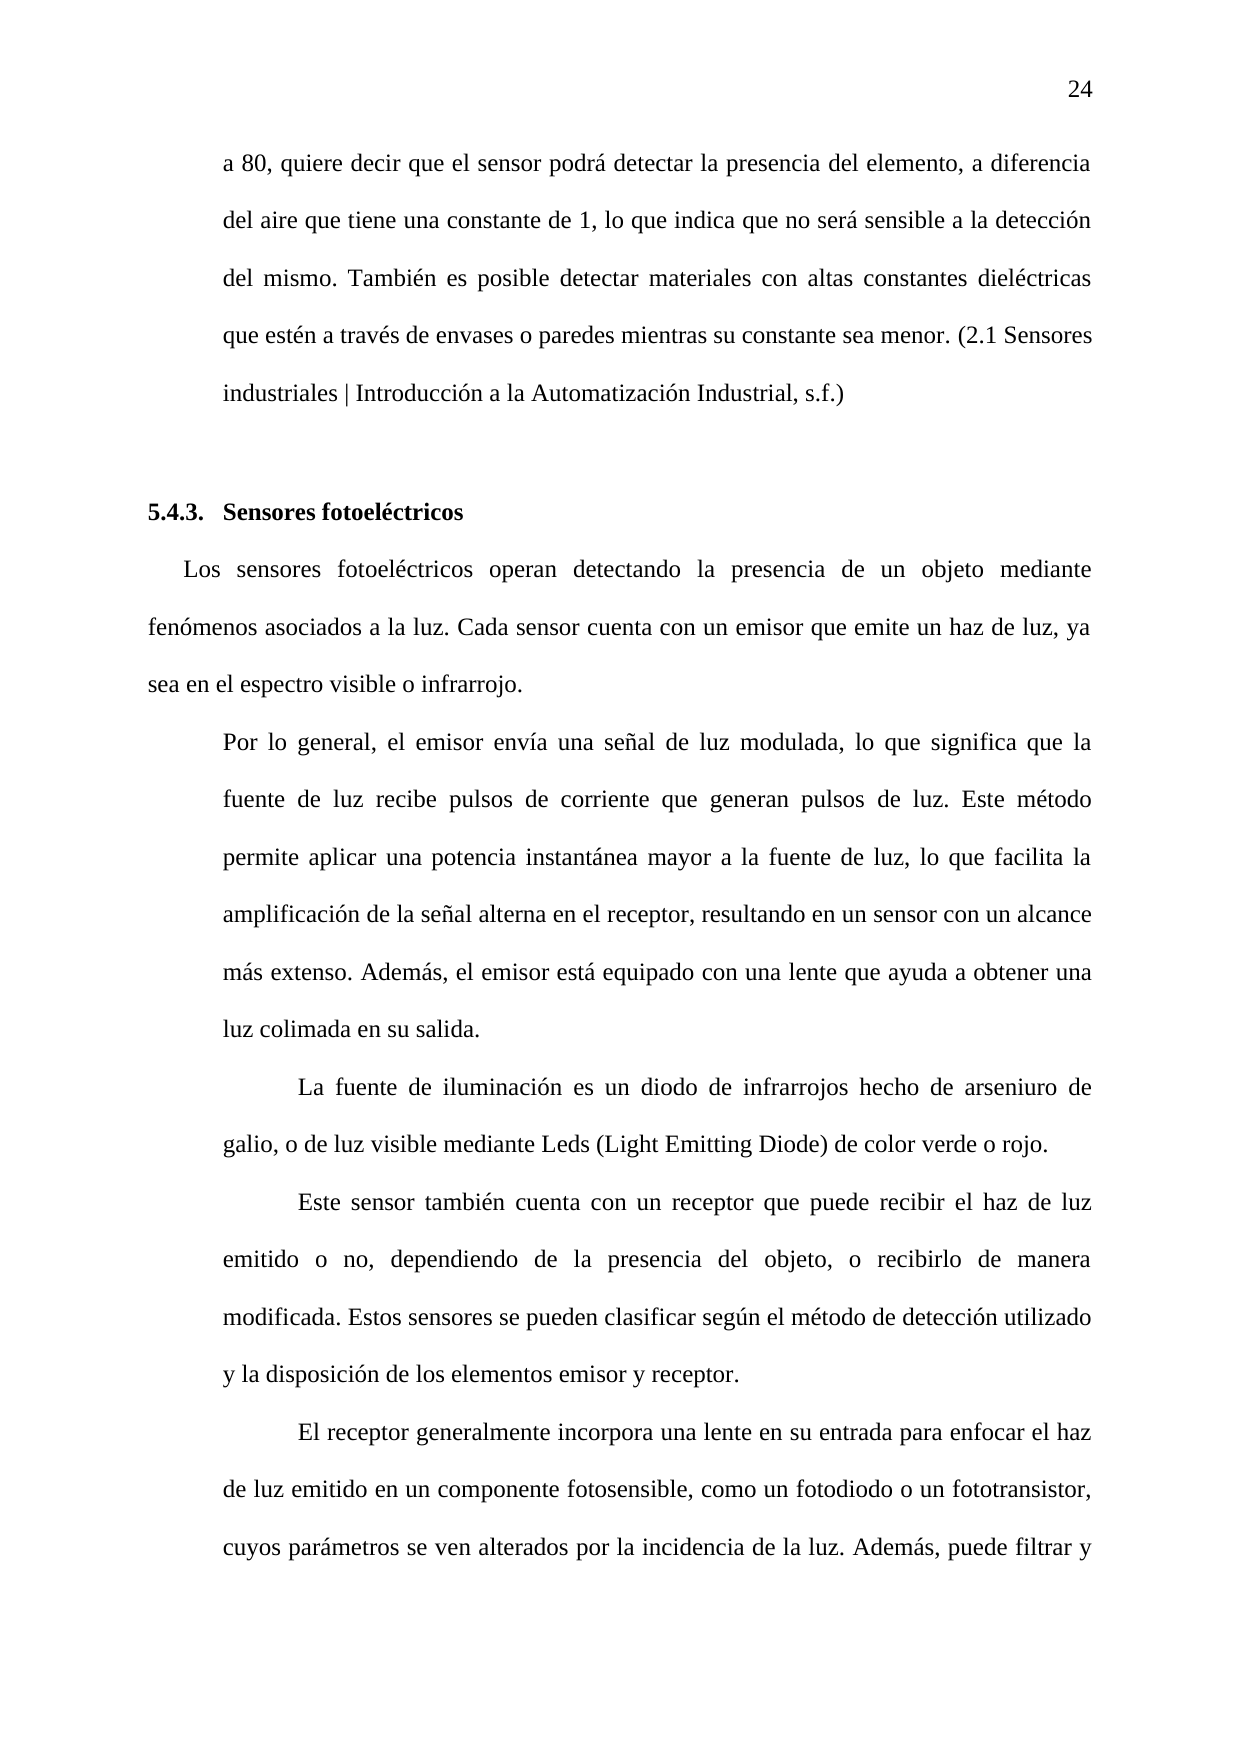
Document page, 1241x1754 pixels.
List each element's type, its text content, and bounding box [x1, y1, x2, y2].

text Este sensor también cuenta con un receptor que puede recibir el haz de luz emitido o no, dependiendo de la presencia del objeto, o recibirlo de manera modificada. Estos sensores se pueden clasificar según el método de detección utilizado y la disposición de los elementos emisor y receptor. [223, 1187, 1092, 1388]
text Los sensores fotoeléctricos operan detectando la presencia de un objeto mediante fenómenos asociados a la luz. Cada sensor cuenta con un emisor que emite un haz de luz, ya sea en el espectro visible o infrarrojo. [148, 554, 1092, 698]
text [223, 1417, 1092, 1561]
subtitle Sensores fotoeléctricos [148, 497, 1092, 526]
text Por lo general, el emisor envía una señal de luz modulada, lo que significa que la fuente de luz recibe pulsos de corriente que generan pulsos de luz. Este método permite aplicar una potencia instantánea mayor a la fuente de luz, lo que facilita la amplificación de la señal alterna en el receptor, resultando en un sensor con un alcance más extenso. Además, el emisor está equipado con una lente que ayuda a obtener una luz colimada en su salida. [223, 727, 1092, 1043]
text La fuente de iluminación es un diodo de infrarrojos hecho de arseniuro de galio, o de luz visible mediante Leds (Light Emitting Diode) de color verde o rojo. [223, 1072, 1092, 1158]
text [223, 148, 1092, 406]
